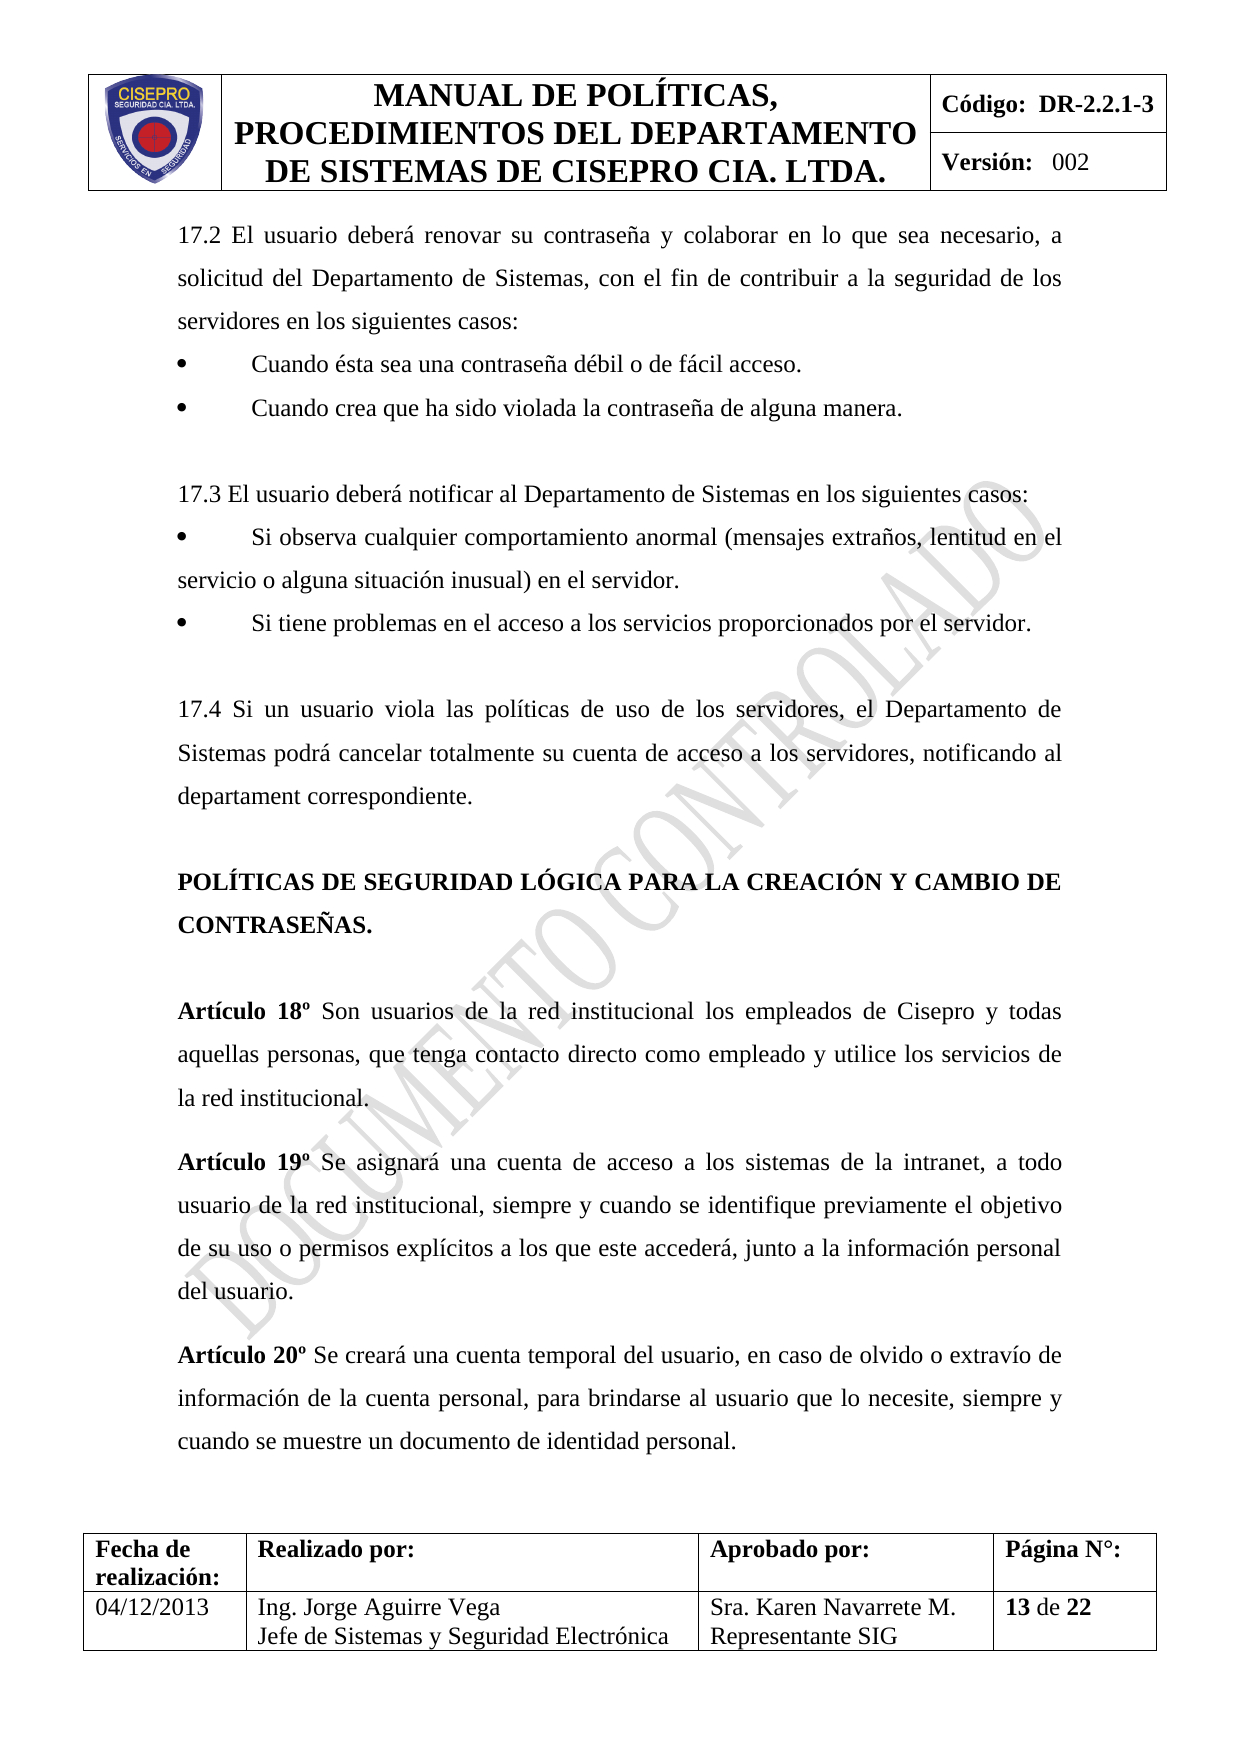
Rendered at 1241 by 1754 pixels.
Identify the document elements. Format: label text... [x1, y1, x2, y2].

text Artículo 20º Se creará una cuenta temporal del usuario, en caso de olvido o extravío de información de la cuenta personal, para brindarse al usuario que lo necesite, siempre y cuando se muestre un documento de identidad personal. [177, 1340, 1063, 1455]
picture [104, 74, 205, 184]
text POLÍTICAS DE SEGURIDAD LÓGICA PARA LA CREACIÓN Y CAMBIO DE CONTRASEÑAS. [177, 867, 1063, 939]
list Si observa cualquier comportamiento anormal (mensajes extraños, lentitud en el servicio o alguna situación inusual) en el servidor. [177, 522, 1063, 594]
text 17.3 El usuario deberá notificar al Departamento de Sistemas en los siguientes casos: [177, 479, 1063, 508]
list Cuando crea que ha sido violada la contraseña de alguna manera. [177, 393, 1063, 421]
text Artículo 18º Son usuarios de la red institucional los empleados de Cisepro y todas aquellas personas, que tenga contacto directo como empleado y utilice los servicios de la red institucional. [177, 996, 1063, 1111]
text 17.2 El usuario deberá renovar su contraseña y colaborar en lo que sea necesario, a solicitud del Departamento de Sistemas, con el fin de contribuir a la seguridad de los servidores en los siguientes casos: [177, 220, 1063, 335]
list Cuando ésta sea una contraseña débil o de fácil acceso. [177, 349, 1063, 378]
list Si tiene problemas en el acceso a los servicios proporcionados por el servidor. [177, 608, 1063, 637]
text Artículo 19º Se asignará una cuenta de acceso a los sistemas de la intranet, a todo usuario de la red institucional, siempre y cuando se identifique previamente el objetivo de su uso o permisos explícitos a los que este accederá, junto a la información personal del usuario. [177, 1147, 1063, 1305]
text 17.4 Si un usuario viola las políticas de uso de los servidores, el Departamento de Sistemas podrá cancelar totalmente su cuenta de acceso a los servidores, notificando al departament correspondiente. [177, 694, 1063, 809]
